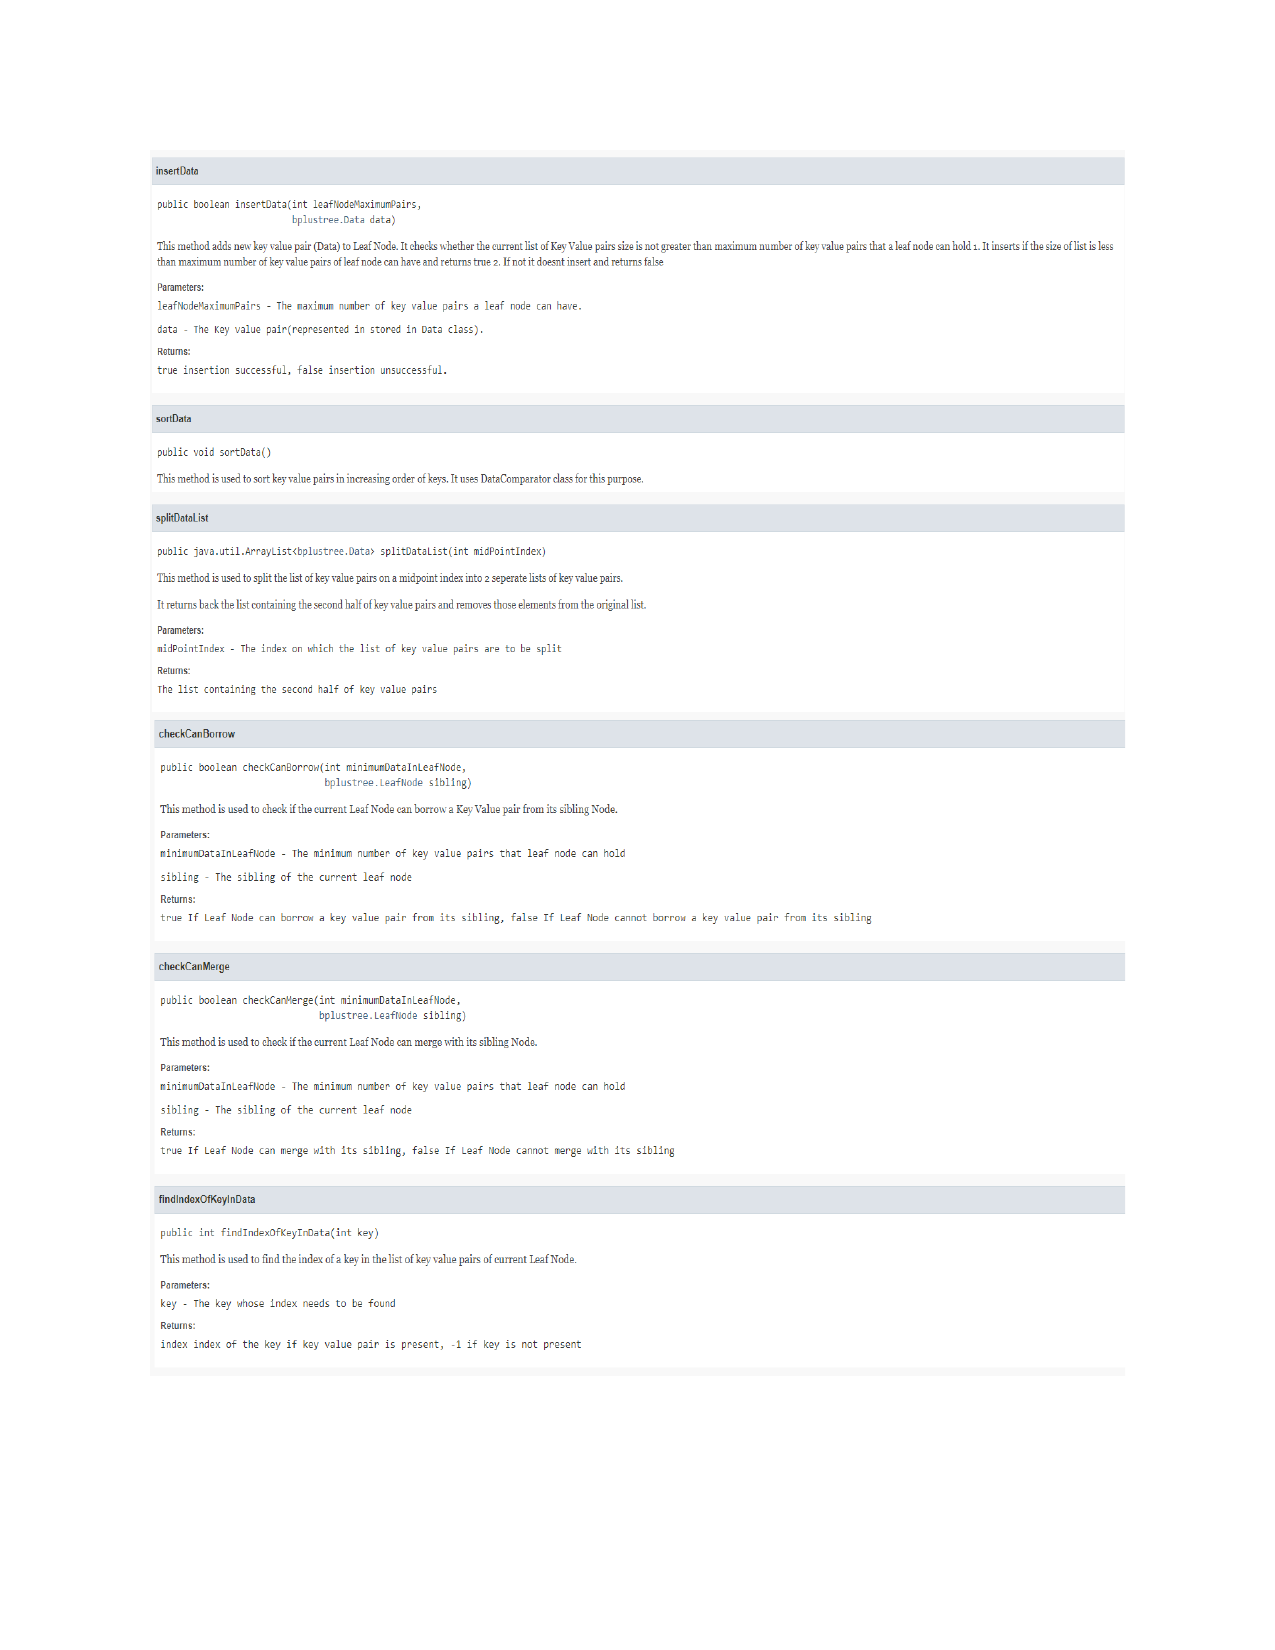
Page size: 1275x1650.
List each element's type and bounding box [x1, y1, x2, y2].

picture [150, 150, 1125, 1376]
